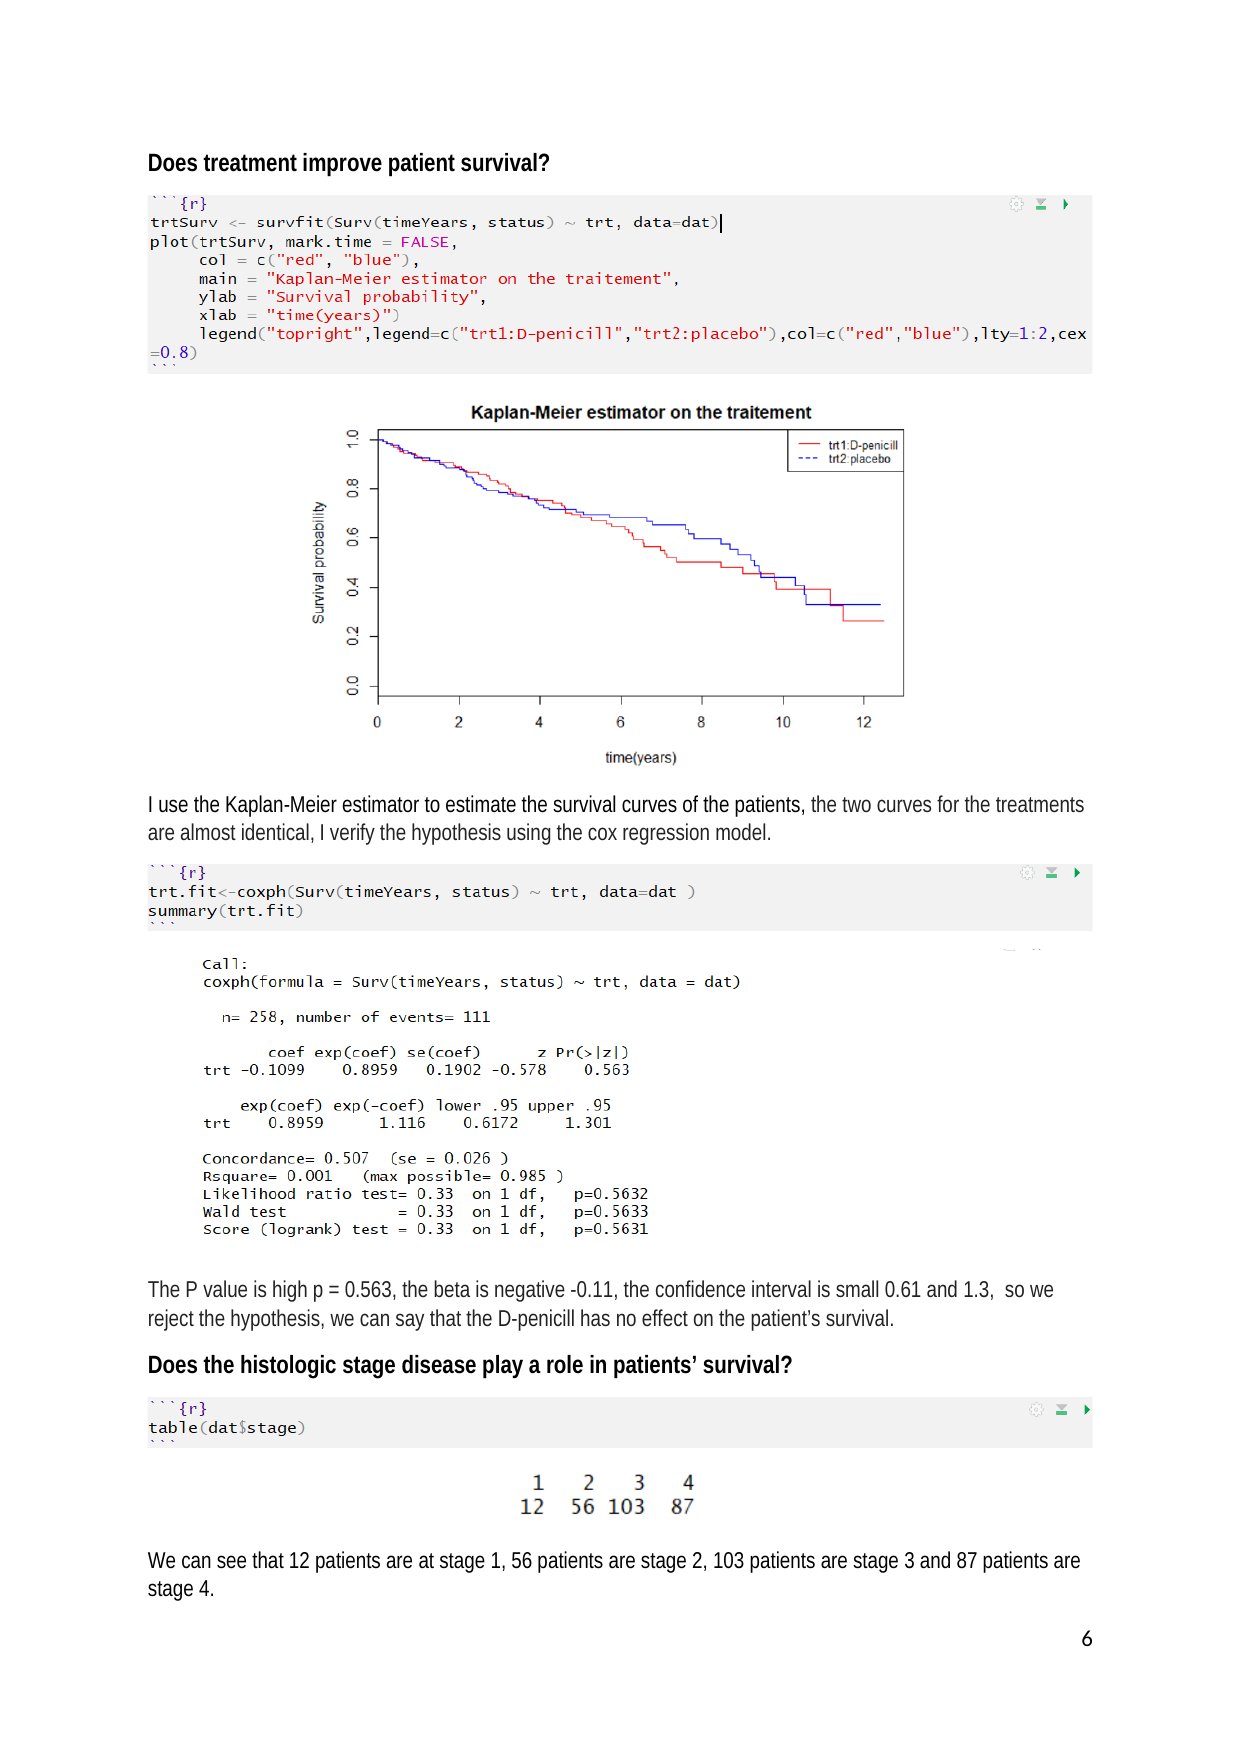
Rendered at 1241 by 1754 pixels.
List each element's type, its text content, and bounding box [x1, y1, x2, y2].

text Does the histologic stage disease play a role in patients’ survival? [148, 1350, 1093, 1378]
text Does treatment improve patient survival? [148, 148, 1093, 176]
text The P value is high p = 0.563, the beta is negative -0.11, the confidence interval is small 0.61 and 1.3, so we reject the hypothesis, we can say that the D-penicill has no effect on the patient’s survival. [148, 1276, 1093, 1331]
text We can see that 12 patients are at stage 1, 56 patients are stage 2, 103 patients are stage 3 and 87 patients are stage 4. [148, 1547, 1093, 1602]
text I use the Kaplan-Meier estimator to estimate the survival curves of the patients, the two curves for the treatments are almost identical, I verify the hypothesis using the cox regression model. [148, 791, 1093, 846]
